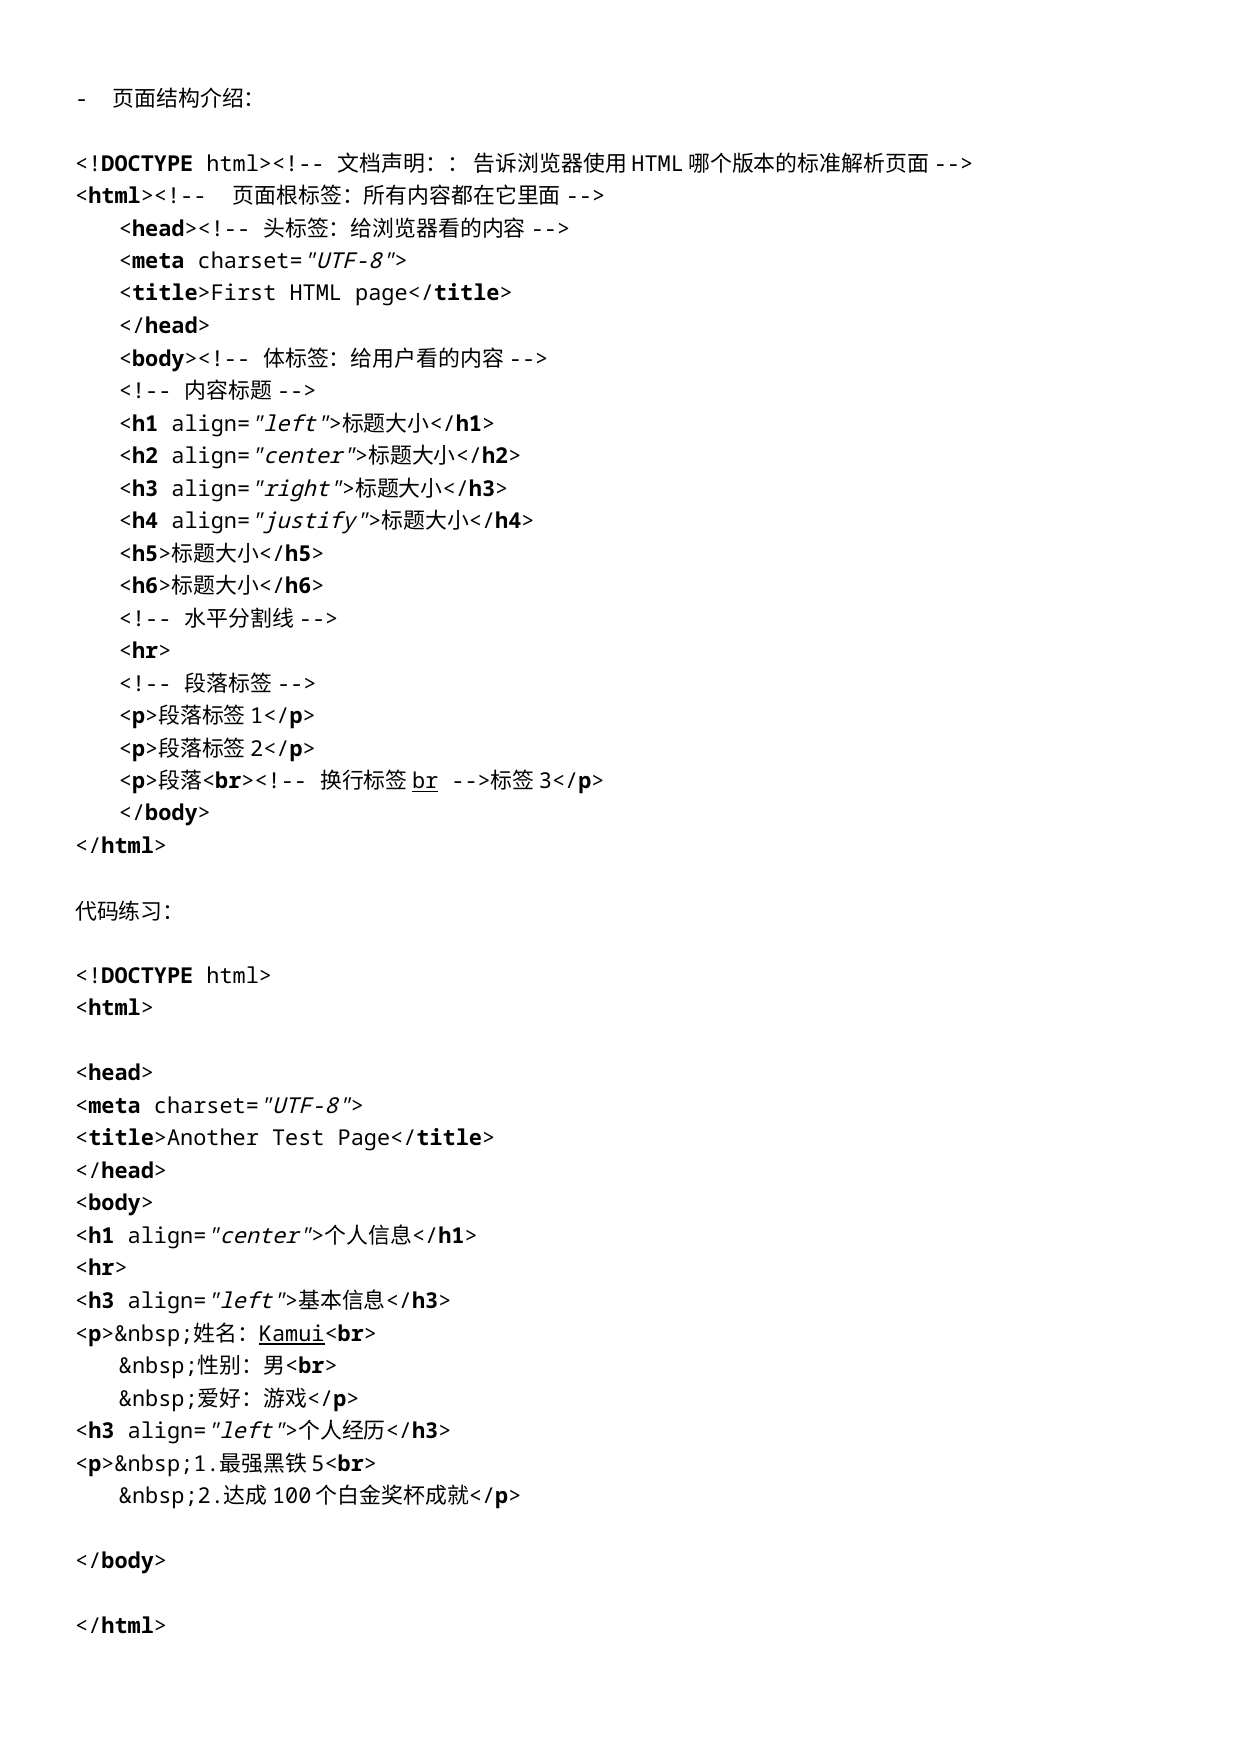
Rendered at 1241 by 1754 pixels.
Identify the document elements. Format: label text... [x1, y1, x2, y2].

text <meta charset="UTF-8"> [75, 243, 1165, 276]
text <p>段落<br><!-- 换行标签br -->标签3</p> [75, 763, 1165, 796]
text <html> [75, 991, 1165, 1023]
text <!DOCTYPE html><!-- 文档声明：： 告诉浏览器使用HTML哪个版本的标准解析页面 --> [75, 146, 1165, 178]
text <h4 align="justify">标题大小</h4> [75, 503, 1165, 536]
list 页面结构介绍： [75, 81, 1165, 113]
text <p>&nbsp;1.最强黑铁5<br> [75, 1446, 1165, 1478]
text <h2 align="center">标题大小</h2> [75, 438, 1165, 471]
text </body> [75, 796, 1165, 828]
text </body> [75, 1543, 1165, 1576]
text </head> [75, 1153, 1165, 1186]
text &nbsp;性别：男<br> [75, 1348, 1165, 1381]
text <p>段落标签2</p> [75, 731, 1165, 763]
text <!-- 内容标题 --> [75, 373, 1165, 406]
text <h3 align="right">标题大小</h3> [75, 471, 1165, 503]
text <hr> [75, 1251, 1165, 1283]
text </head> [75, 308, 1165, 341]
text <h6>标题大小</h6> [75, 568, 1165, 601]
text <h3 align="left">基本信息</h3> [75, 1283, 1165, 1316]
text <meta charset="UTF-8"> [75, 1088, 1165, 1121]
text <hr> [75, 633, 1165, 666]
text <body><!-- 体标签：给用户看的内容 --> [75, 341, 1165, 373]
text <title>Another Test Page</title> [75, 1121, 1165, 1153]
text <p>段落标签1</p> [75, 698, 1165, 731]
text &nbsp;2.达成100个白金奖杯成就</p> [75, 1478, 1165, 1511]
text 代码练习： [75, 893, 1165, 926]
text <h5>标题大小</h5> [75, 536, 1165, 568]
text <h3 align="left">个人经历</h3> [75, 1413, 1165, 1446]
text <body> [75, 1186, 1165, 1218]
text <h1 align="left">标题大小</h1> [75, 406, 1165, 438]
text &nbsp;爱好：游戏</p> [75, 1381, 1165, 1413]
text <h1 align="center">个人信息</h1> [75, 1218, 1165, 1251]
text <p>&nbsp;姓名：Kamui<br> [75, 1316, 1165, 1348]
text </html> [75, 1608, 1165, 1641]
text </html> [75, 828, 1165, 861]
text <html><!-- 页面根标签：所有内容都在它里面 --> [75, 178, 1165, 211]
text <!DOCTYPE html> [75, 958, 1165, 991]
text <title>First HTML page</title> [75, 276, 1165, 308]
text <!-- 水平分割线 --> [75, 601, 1165, 633]
text <!-- 段落标签 --> [75, 666, 1165, 698]
text <head> [75, 1056, 1165, 1088]
text <head><!-- 头标签：给浏览器看的内容 --> [75, 211, 1165, 243]
